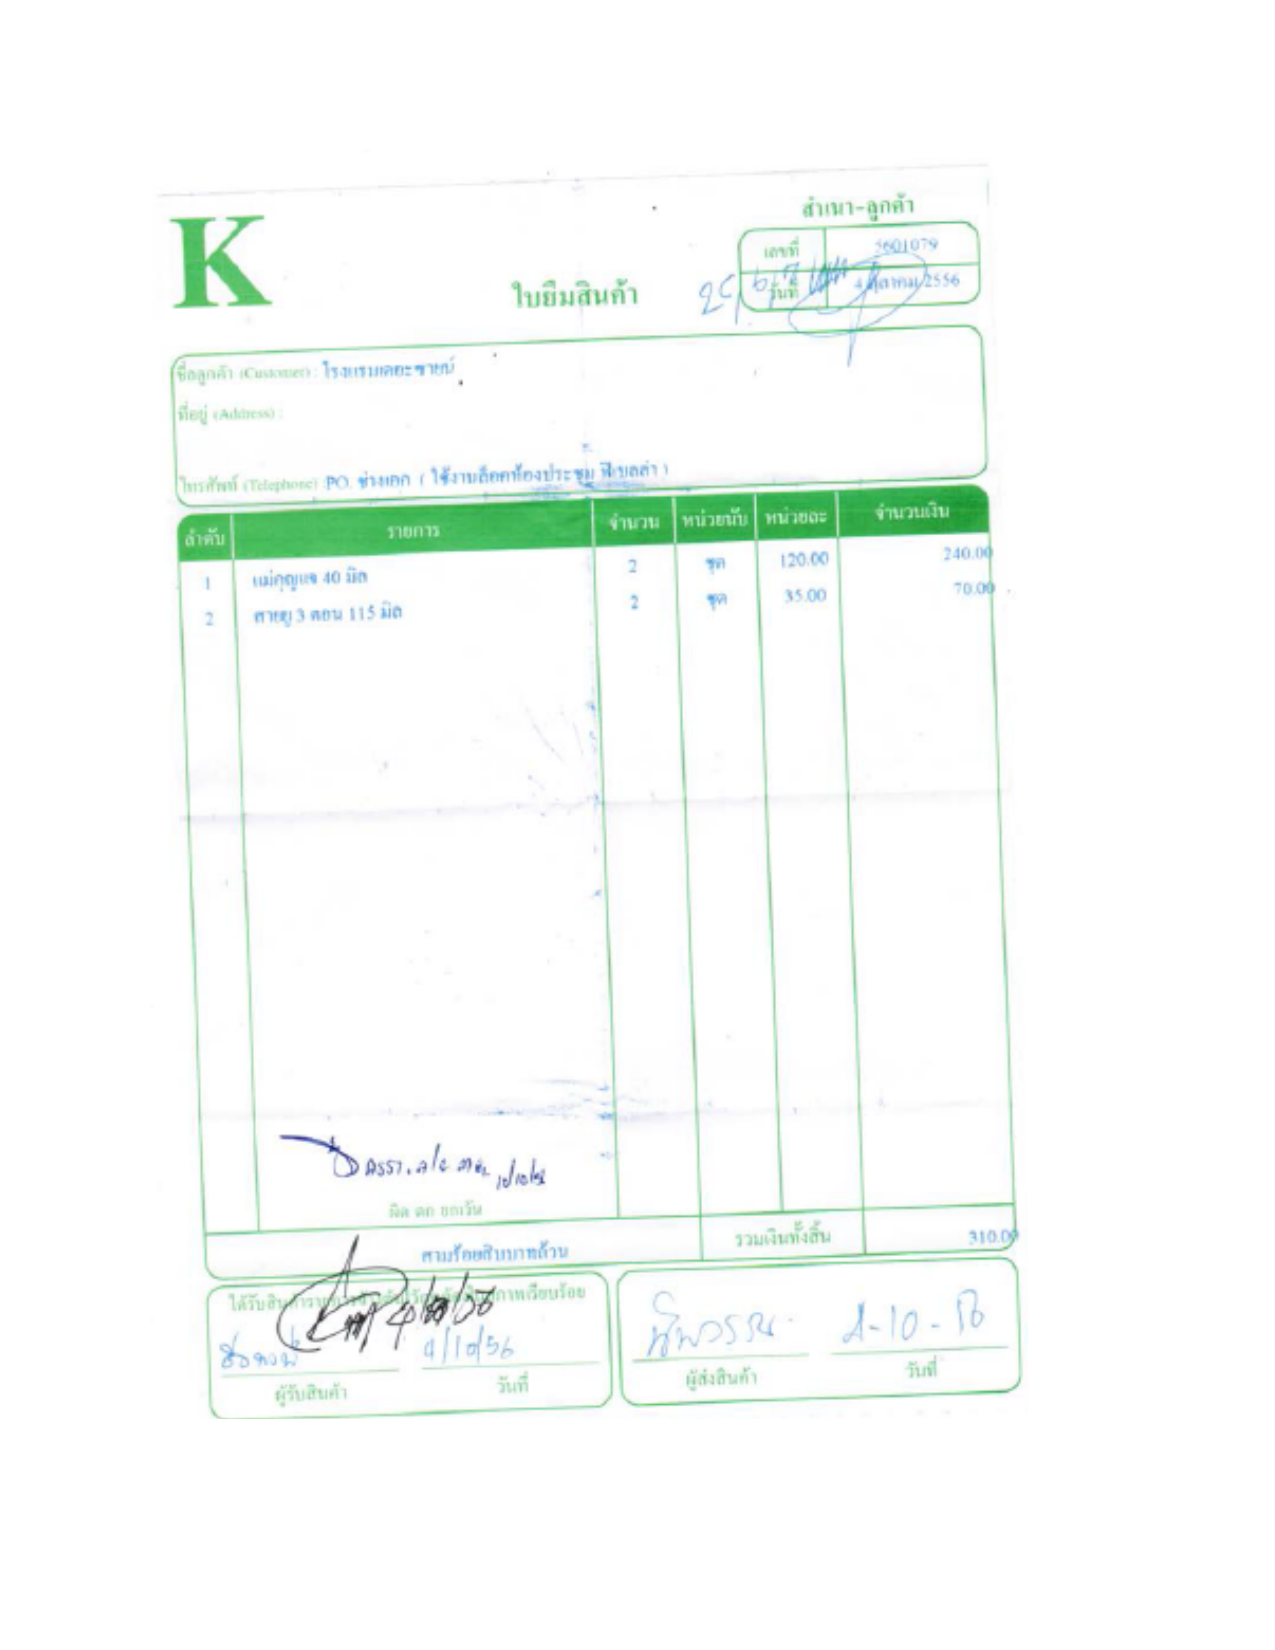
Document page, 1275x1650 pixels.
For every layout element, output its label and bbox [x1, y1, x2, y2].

picture [150, 150, 1029, 1419]
